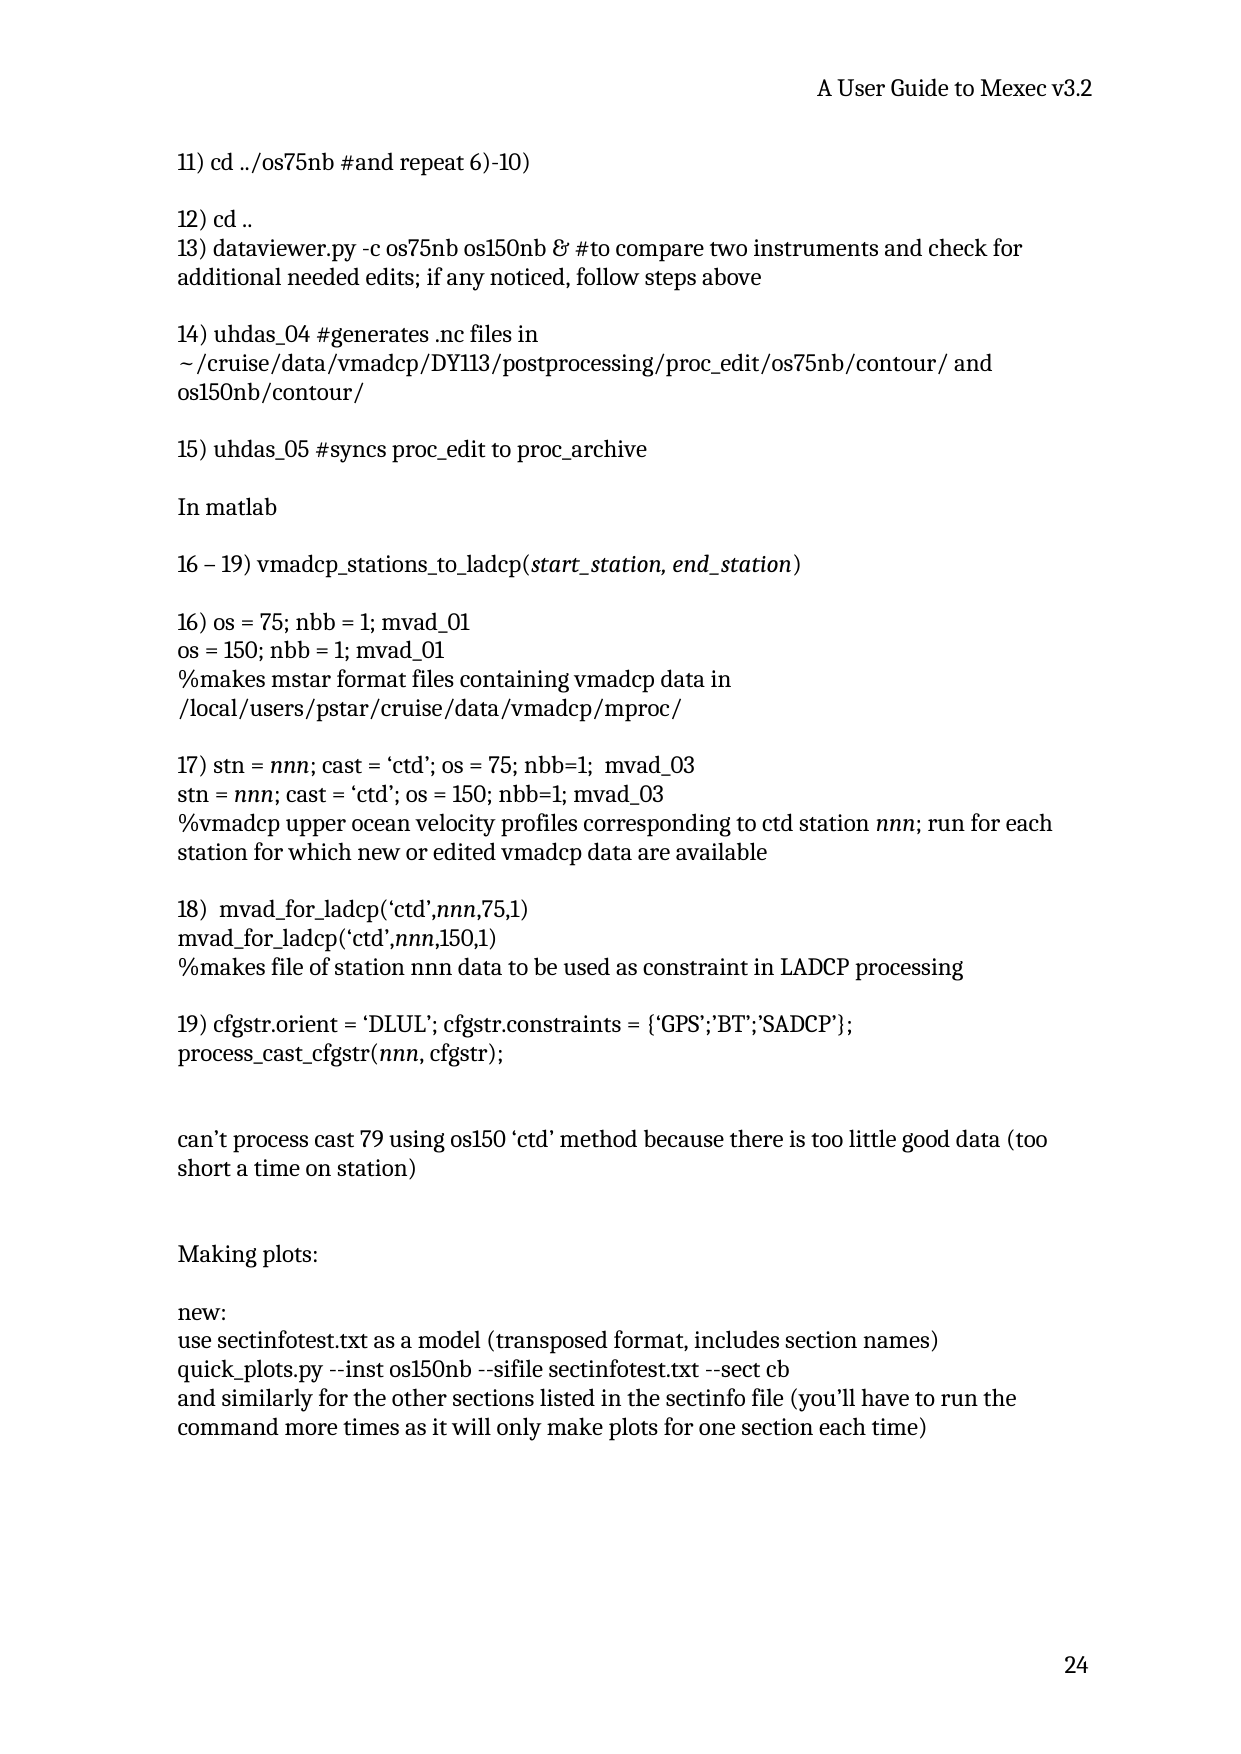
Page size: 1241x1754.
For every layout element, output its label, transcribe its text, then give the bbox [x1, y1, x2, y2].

text %makes mstar format files containing vmadcp data in /local/users/pstar/cruise/data/vmadcp/mproc/ [177, 665, 1092, 723]
text 12) cd .. [177, 205, 1092, 234]
text 18) mvad_for_ladcp(‘ctd’,nnn,75,1) [177, 895, 1092, 924]
text can’t process cast 79 using os150 ‘ctd’ method because there is too little good data (too short a time on station) [177, 1125, 1092, 1183]
text and similarly for the other sections listed in the sectinfo file (you’ll have to run the command more times as it will only make plots for one section each time) [177, 1384, 1092, 1441]
text 16) os = 75; nbb = 1; mvad_01 [177, 608, 1092, 636]
text %makes file of station nnn data to be used as constraint in LADCP processing [177, 953, 1092, 981]
text 17) stn = nnn; cast = ‘ctd’; os = 75; nbb=1; mvad_03 [177, 751, 1092, 780]
text Making plots: [177, 1240, 1092, 1269]
text os = 150; nbb = 1; mvad_01 [177, 636, 1092, 665]
text %vmadcp upper ocean velocity profiles corresponding to ctd station nnn; run for each station for which new or edited vmadcp data are available [177, 809, 1092, 866]
text 11) cd ../os75nb #and repeat 6)-10) [177, 148, 1092, 176]
text quick_plots.py --inst os150nb --sifile sectinfotest.txt --sect cb [177, 1355, 1092, 1384]
text stn = nnn; cast = ‘ctd’; os = 150; nbb=1; mvad_03 [177, 780, 1092, 809]
text 14) uhdas_04 #generates .nc files in ~/cruise/data/vmadcp/DY113/postprocessing/proc_edit/os75nb/contour/ and os150nb/contour/ [177, 320, 1092, 406]
text 19) cfgstr.orient = ‘DLUL’; cfgstr.constraints = {‘GPS’;’BT’;’SADCP’}; process_cast_cfgstr(nnn, cfgstr); [177, 1010, 1092, 1068]
text In matlab [177, 493, 1092, 521]
text 15) uhdas_05 #syncs proc_edit to proc_archive [177, 435, 1092, 464]
text use sectinfotest.txt as a model (transposed format, includes section names) [177, 1326, 1092, 1355]
text 13) dataviewer.py -c os75nb os150nb & #to compare two instruments and check for additional needed edits; if any noticed, follow steps above [177, 234, 1092, 291]
text mvad_for_ladcp(‘ctd’,nnn,150,1) [177, 924, 1092, 953]
text new: [177, 1298, 1092, 1326]
text 16 – 19) vmadcp_stations_to_ladcp(start_station, end_station) [177, 550, 1092, 579]
